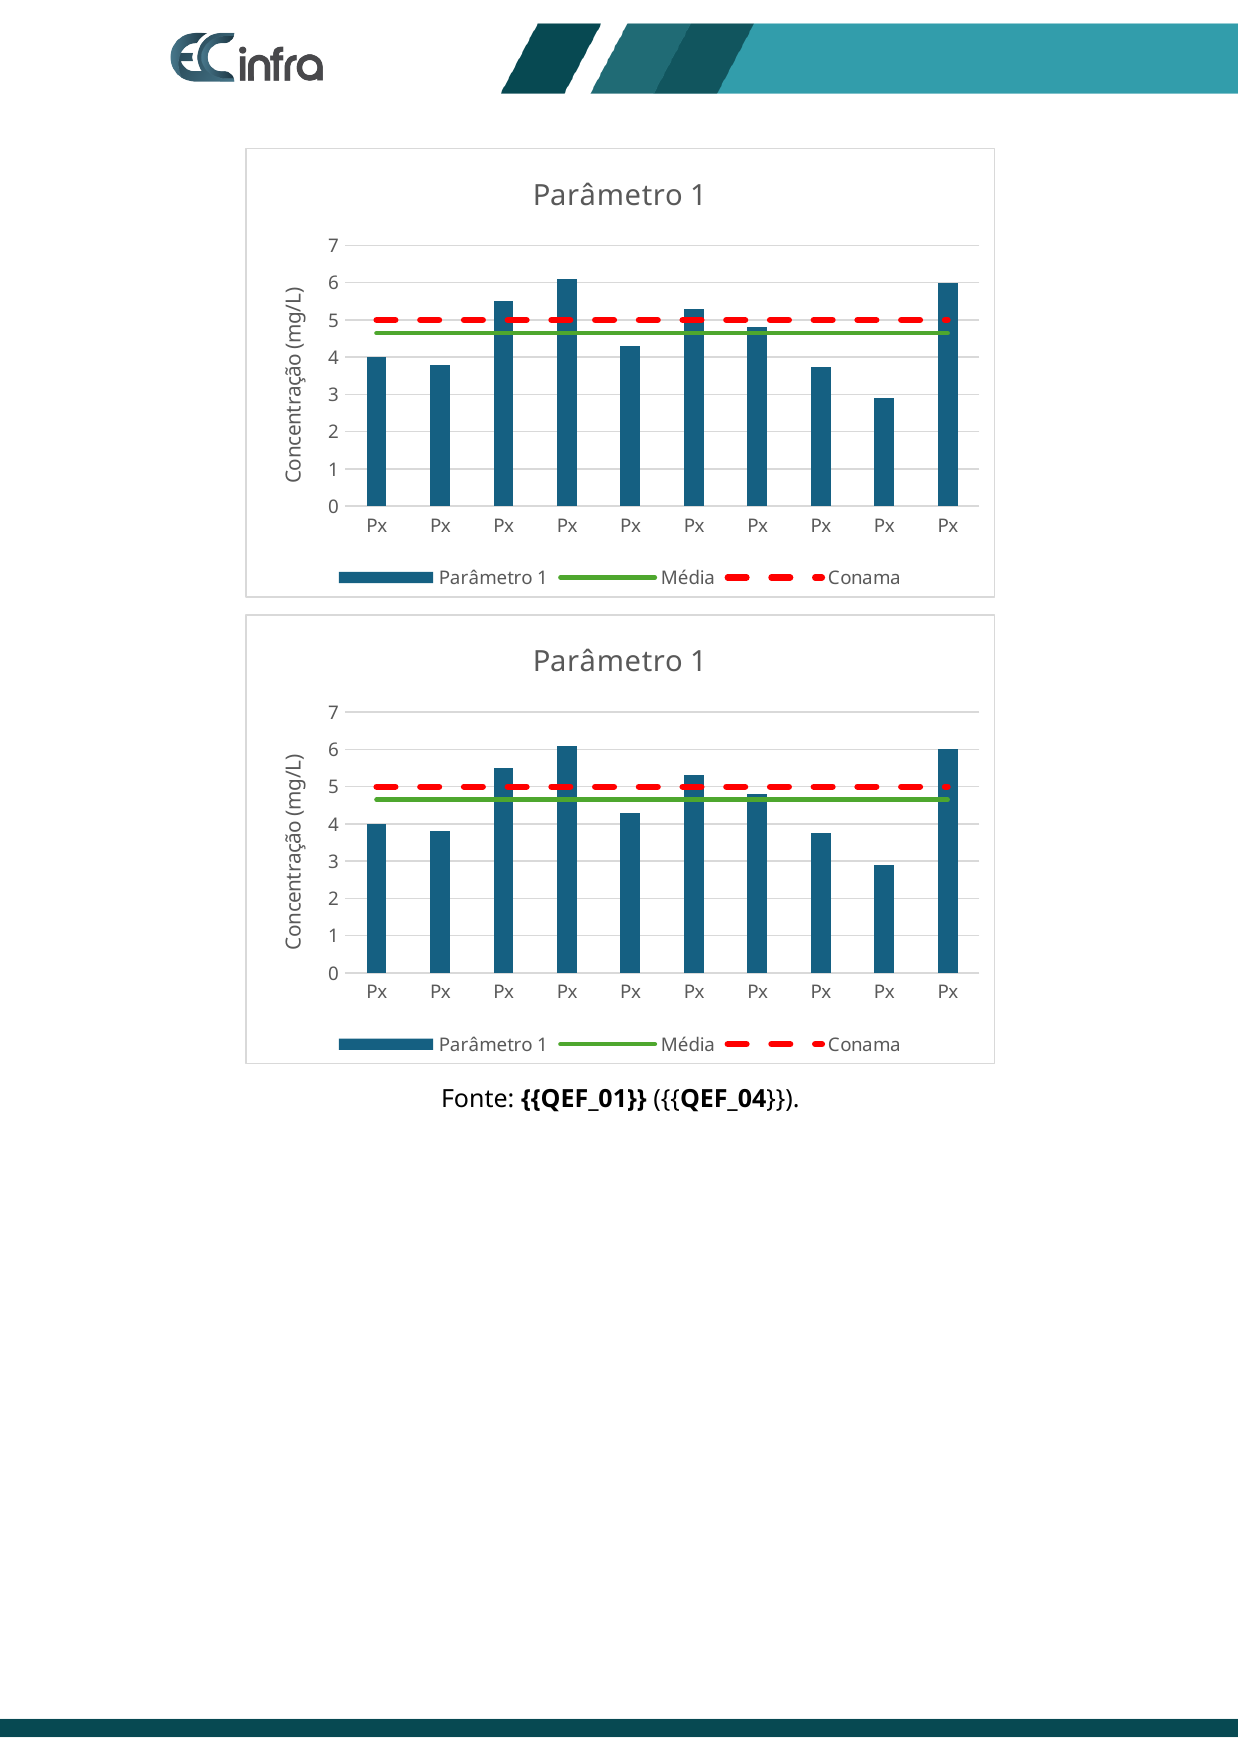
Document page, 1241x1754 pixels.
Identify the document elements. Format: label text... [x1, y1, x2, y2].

text Fonte: {{QEF_01}} ({{QEF_04}}). [177, 1081, 1063, 1115]
picture [0, 2, 1238, 1753]
